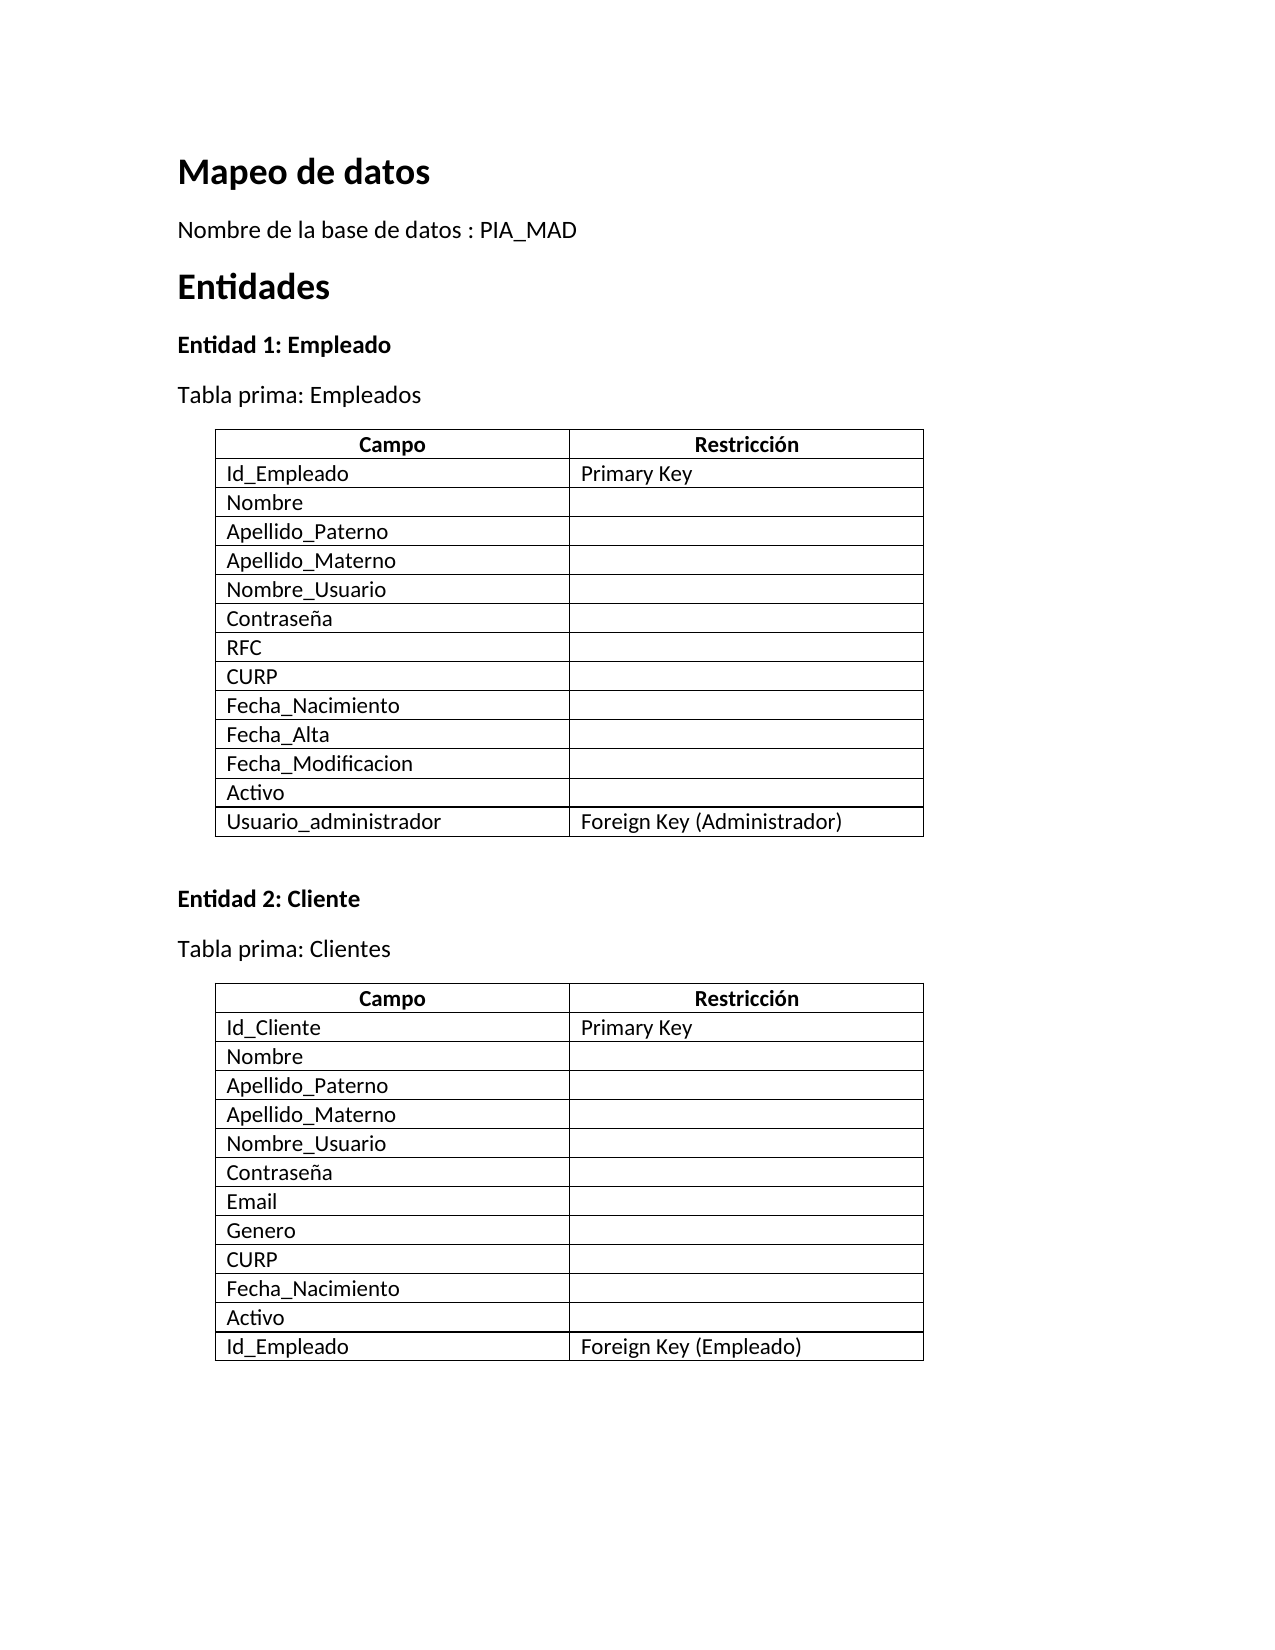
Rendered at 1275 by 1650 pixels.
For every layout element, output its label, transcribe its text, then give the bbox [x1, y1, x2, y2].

text Nombre de la base de datos : PIA_MAD [177, 214, 1098, 244]
table_cell Id_Cliente [216, 1013, 569, 1041]
table_cell [570, 488, 923, 516]
text Entidades [177, 263, 1098, 309]
table_cell [570, 662, 923, 690]
table_cell [570, 1129, 923, 1157]
table_cell Primary Key [570, 1013, 923, 1041]
table_cell [570, 517, 923, 545]
table_cell CURP [216, 1245, 569, 1273]
table_cell Fecha_Modificacion [216, 749, 569, 777]
table_cell Apellido_Paterno [216, 517, 569, 545]
table_header Campo [216, 430, 569, 458]
table_cell [570, 779, 923, 806]
table_cell Genero [216, 1216, 569, 1244]
table_cell Nombre [216, 488, 569, 516]
table_cell Id_Empleado [216, 459, 569, 487]
text Tabla prima: Empleados [177, 379, 1098, 409]
table_cell [570, 1274, 923, 1302]
table_cell [570, 720, 923, 748]
table_cell Nombre [216, 1042, 569, 1070]
table_cell Nombre_Usuario [216, 1129, 569, 1157]
table_cell RFC [216, 633, 569, 661]
table_cell [570, 633, 923, 661]
table_header Campo [216, 984, 569, 1012]
table_cell [570, 749, 923, 777]
text Entidad 2: Cliente [177, 883, 1098, 914]
text Tabla prima: Clientes [177, 933, 1098, 963]
table_cell [570, 1216, 923, 1244]
table_cell Foreign Key (Empleado) [570, 1333, 923, 1360]
table_cell Apellido_Materno [216, 546, 569, 574]
table_cell CURP [216, 662, 569, 690]
table_cell Fecha_Nacimiento [216, 691, 569, 719]
table_cell [570, 1100, 923, 1128]
table_cell Activo [216, 779, 569, 806]
table_cell Contraseña [216, 1158, 569, 1186]
table_cell [570, 1303, 923, 1331]
text Mapeo de datos [177, 148, 1098, 193]
table_cell [570, 1158, 923, 1186]
table_cell Apellido_Materno [216, 1100, 569, 1128]
table_cell Email [216, 1187, 569, 1215]
table_cell [570, 1042, 923, 1070]
table_cell Foreign Key (Administrador) [570, 808, 923, 836]
table_header Restricción [570, 984, 923, 1012]
table_cell Id_Empleado [216, 1333, 569, 1360]
table_cell Primary Key [570, 459, 923, 487]
table_cell Activo [216, 1303, 569, 1331]
table_cell Fecha_Alta [216, 720, 569, 748]
table_cell [570, 604, 923, 632]
table_cell [570, 1187, 923, 1215]
table_cell Usuario_administrador [216, 808, 569, 836]
table_cell [570, 1245, 923, 1273]
table_cell Fecha_Nacimiento [216, 1274, 569, 1302]
text Entidad 1: Empleado [177, 329, 1098, 360]
table_cell [570, 1071, 923, 1099]
table_header Restricción [570, 430, 923, 458]
table_cell Nombre_Usuario [216, 575, 569, 603]
table_cell [570, 691, 923, 719]
table_cell [570, 546, 923, 574]
table_cell [570, 575, 923, 603]
table_cell Contraseña [216, 604, 569, 632]
table_cell Apellido_Paterno [216, 1071, 569, 1099]
